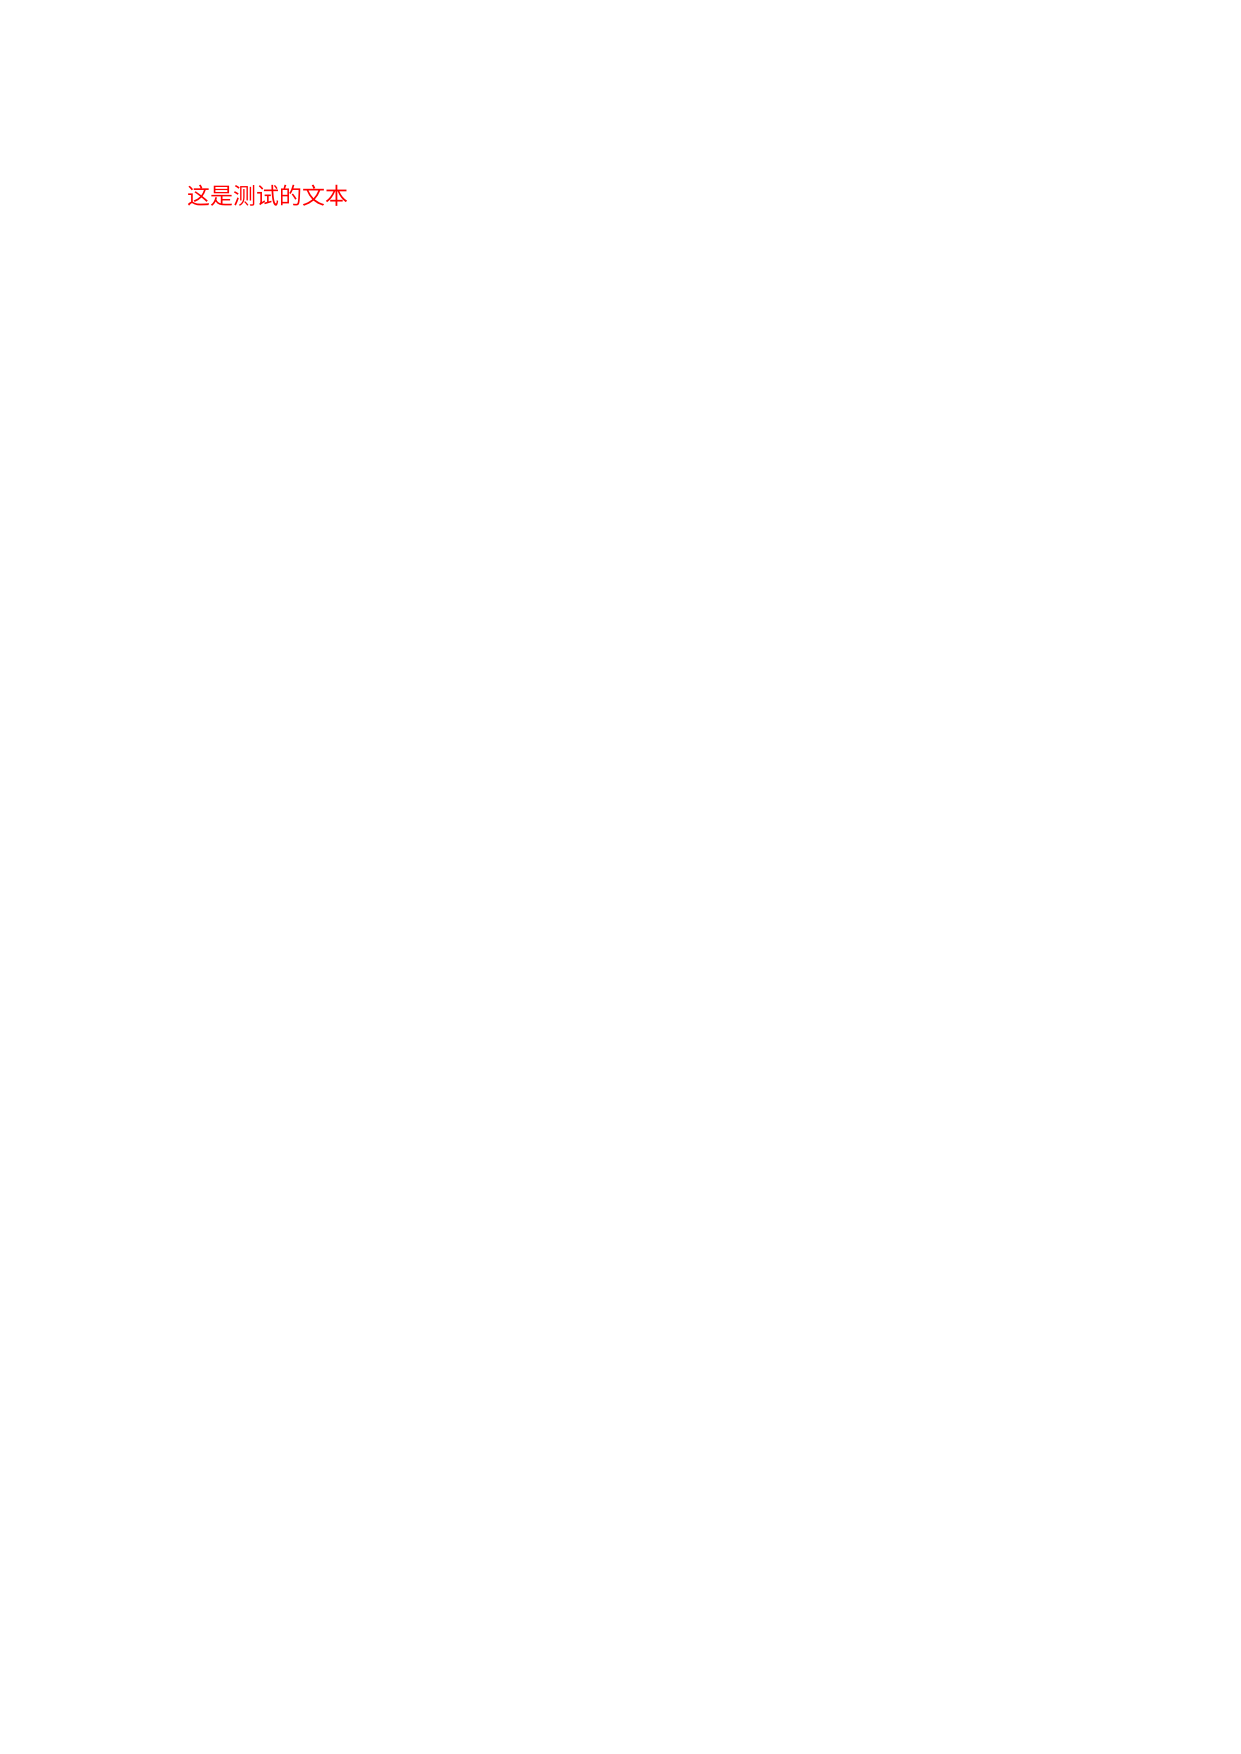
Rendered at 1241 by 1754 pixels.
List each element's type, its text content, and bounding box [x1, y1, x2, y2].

text 这是测试的文本 [187, 162, 1053, 227]
